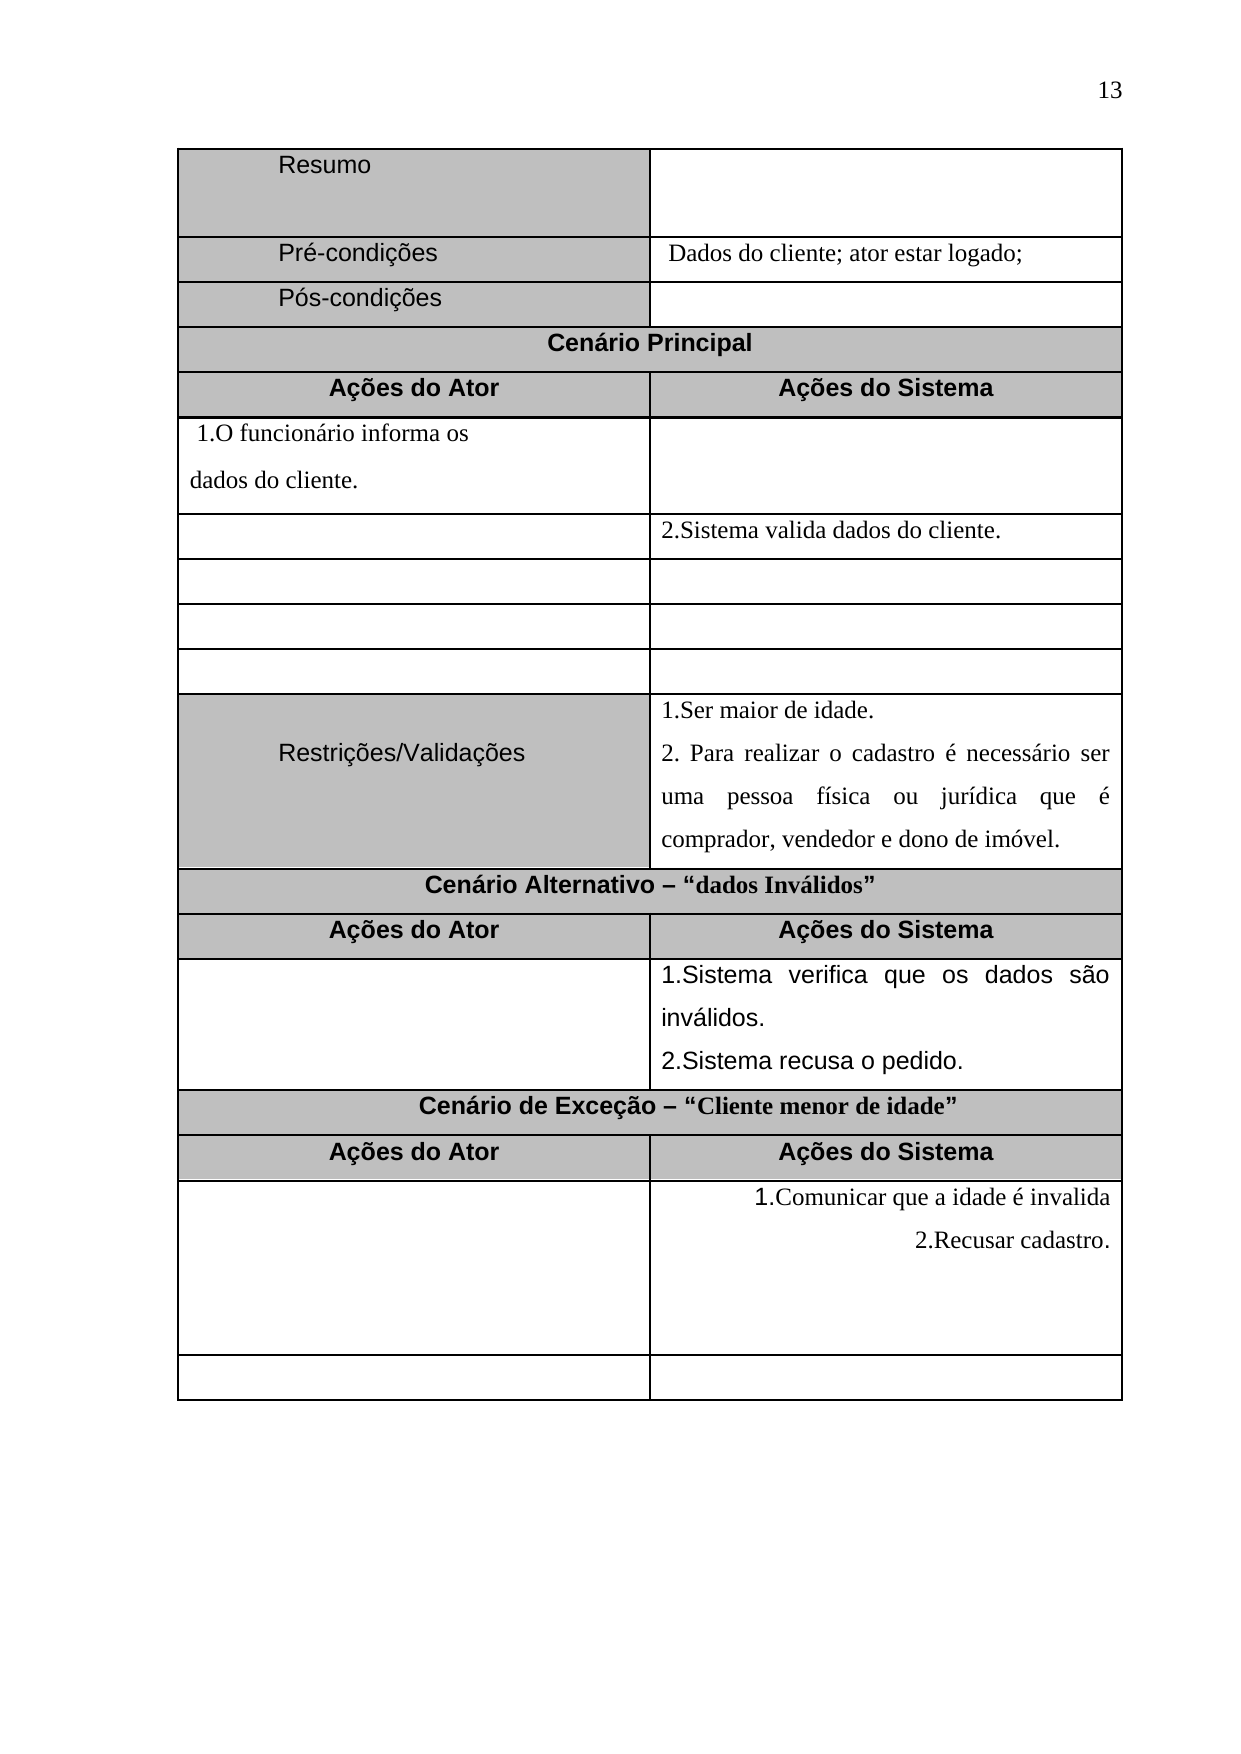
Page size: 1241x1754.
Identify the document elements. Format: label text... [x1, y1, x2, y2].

table_cell [651, 1356, 1121, 1399]
table_cell [651, 419, 1121, 513]
table_cell Ações do Ator [179, 373, 649, 416]
table_cell 2.Sistema valida dados do cliente. [651, 515, 1121, 558]
table_cell [179, 515, 649, 558]
table_cell [651, 605, 1121, 648]
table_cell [651, 150, 1121, 236]
table_cell Ações do Ator [179, 1136, 649, 1179]
table_cell Cenário Principal [179, 328, 1121, 371]
table_cell [651, 560, 1121, 603]
table_cell 1.Sistema verifica que os dados são inválidos. 2.Sistema recusa o pedido. [651, 960, 1121, 1089]
table_cell Resumo [179, 150, 649, 236]
table_cell 1.O funcionário informa os dados do cliente. [179, 419, 649, 513]
table_cell 1.Ser maior de idade. 2. Para realizar o cadastro é necessário ser uma pessoa física ou jurídica que é comprador, vendedor e dono de imóvel. [651, 695, 1121, 867]
table_cell Pós-condições [179, 283, 649, 326]
table_cell Cenário Alternativo – “dados Inválidos” [179, 870, 1121, 913]
table_cell [179, 1356, 649, 1399]
table_cell Ações do Sistema [651, 373, 1121, 416]
table_cell Ações do Sistema [651, 1136, 1121, 1179]
table_cell Ações do Ator [179, 915, 649, 958]
table_cell [179, 960, 649, 1089]
table_cell [179, 650, 649, 693]
table_cell [179, 1182, 649, 1354]
table_cell [651, 283, 1121, 326]
table_cell Restrições/Validações [179, 695, 649, 867]
table_cell [179, 560, 649, 603]
table_cell [179, 605, 649, 648]
table_cell 1.Comunicar que a idade é invalida 2.Recusar cadastro. [651, 1182, 1121, 1354]
table_cell Dados do cliente; ator estar logado; [651, 238, 1121, 281]
table_cell Ações do Sistema [651, 915, 1121, 958]
table_cell Cenário de Exceção – “Cliente menor de idade” [179, 1091, 1121, 1134]
table_cell Pré-condições [179, 238, 649, 281]
table_cell [651, 650, 1121, 693]
